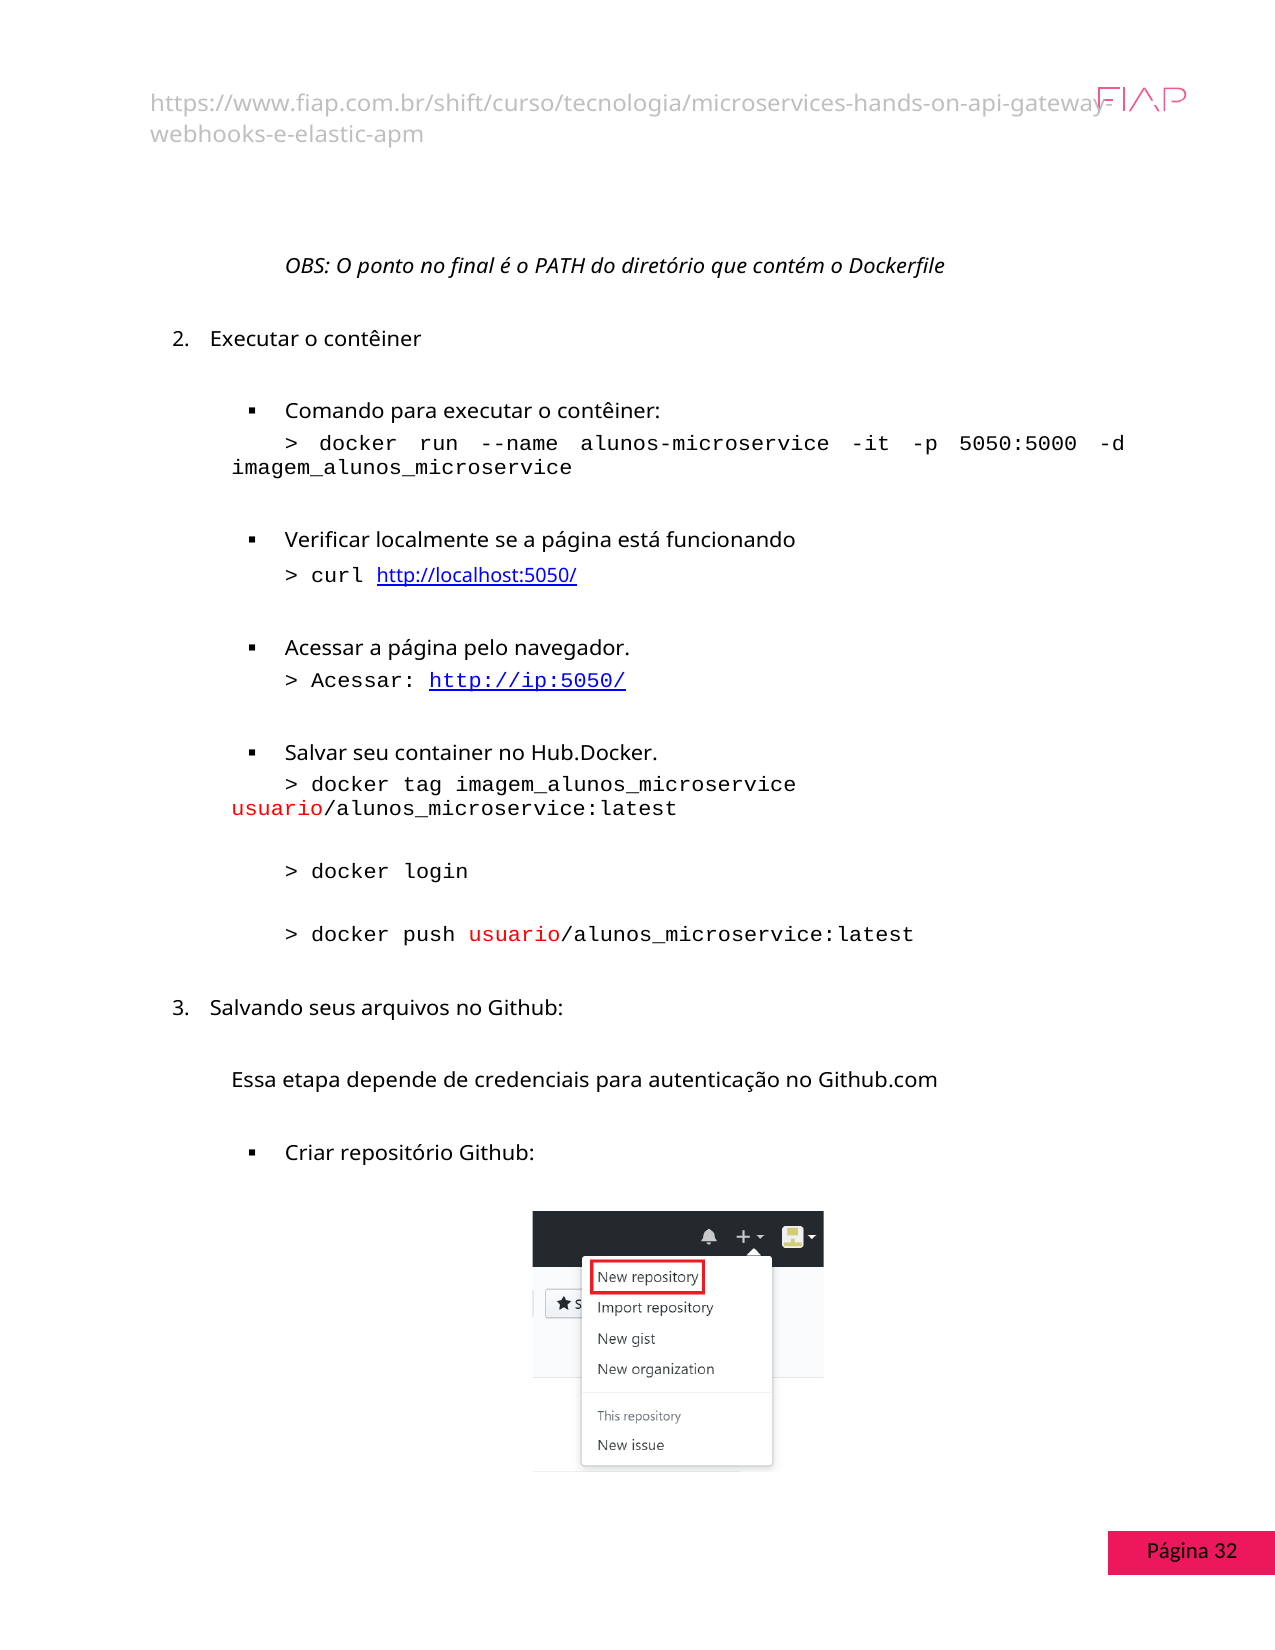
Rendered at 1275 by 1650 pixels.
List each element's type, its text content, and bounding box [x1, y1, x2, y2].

text > docker login [231, 861, 1125, 885]
text > docker tag imagem_alunos_microservice usuario/alunos_microservice:latest [231, 774, 1125, 821]
text > Acessar: http://ip:5050/ [231, 669, 1125, 693]
list Criar repositório Github: [247, 1138, 1125, 1167]
picture [532, 1211, 824, 1472]
list Salvar seu container no Hub.Docker. [247, 738, 1125, 766]
list Verificar localmente se a página está funcionando [247, 525, 1125, 553]
text > docker push usuario/alunos_microservice:latest [231, 924, 1125, 948]
text > docker run --name alunos-microservice -it -p 5050:5000 -d imagem_alunos_microservice [231, 433, 1125, 480]
list Comando para executar o contêiner: [247, 397, 1125, 425]
list Salvando seus arquivos no Github: [172, 993, 1125, 1021]
list Executar o contêiner [172, 324, 1125, 352]
text Essa etapa depende de credenciais para autenticação no Github.com [231, 1066, 1125, 1094]
text > curl http://localhost:5050/ [284, 561, 1125, 589]
text OBS: O ponto no final é o PATH do diretório que contém o Dockerfile [284, 251, 1125, 279]
list Acessar a página pelo navegador. [247, 633, 1125, 662]
